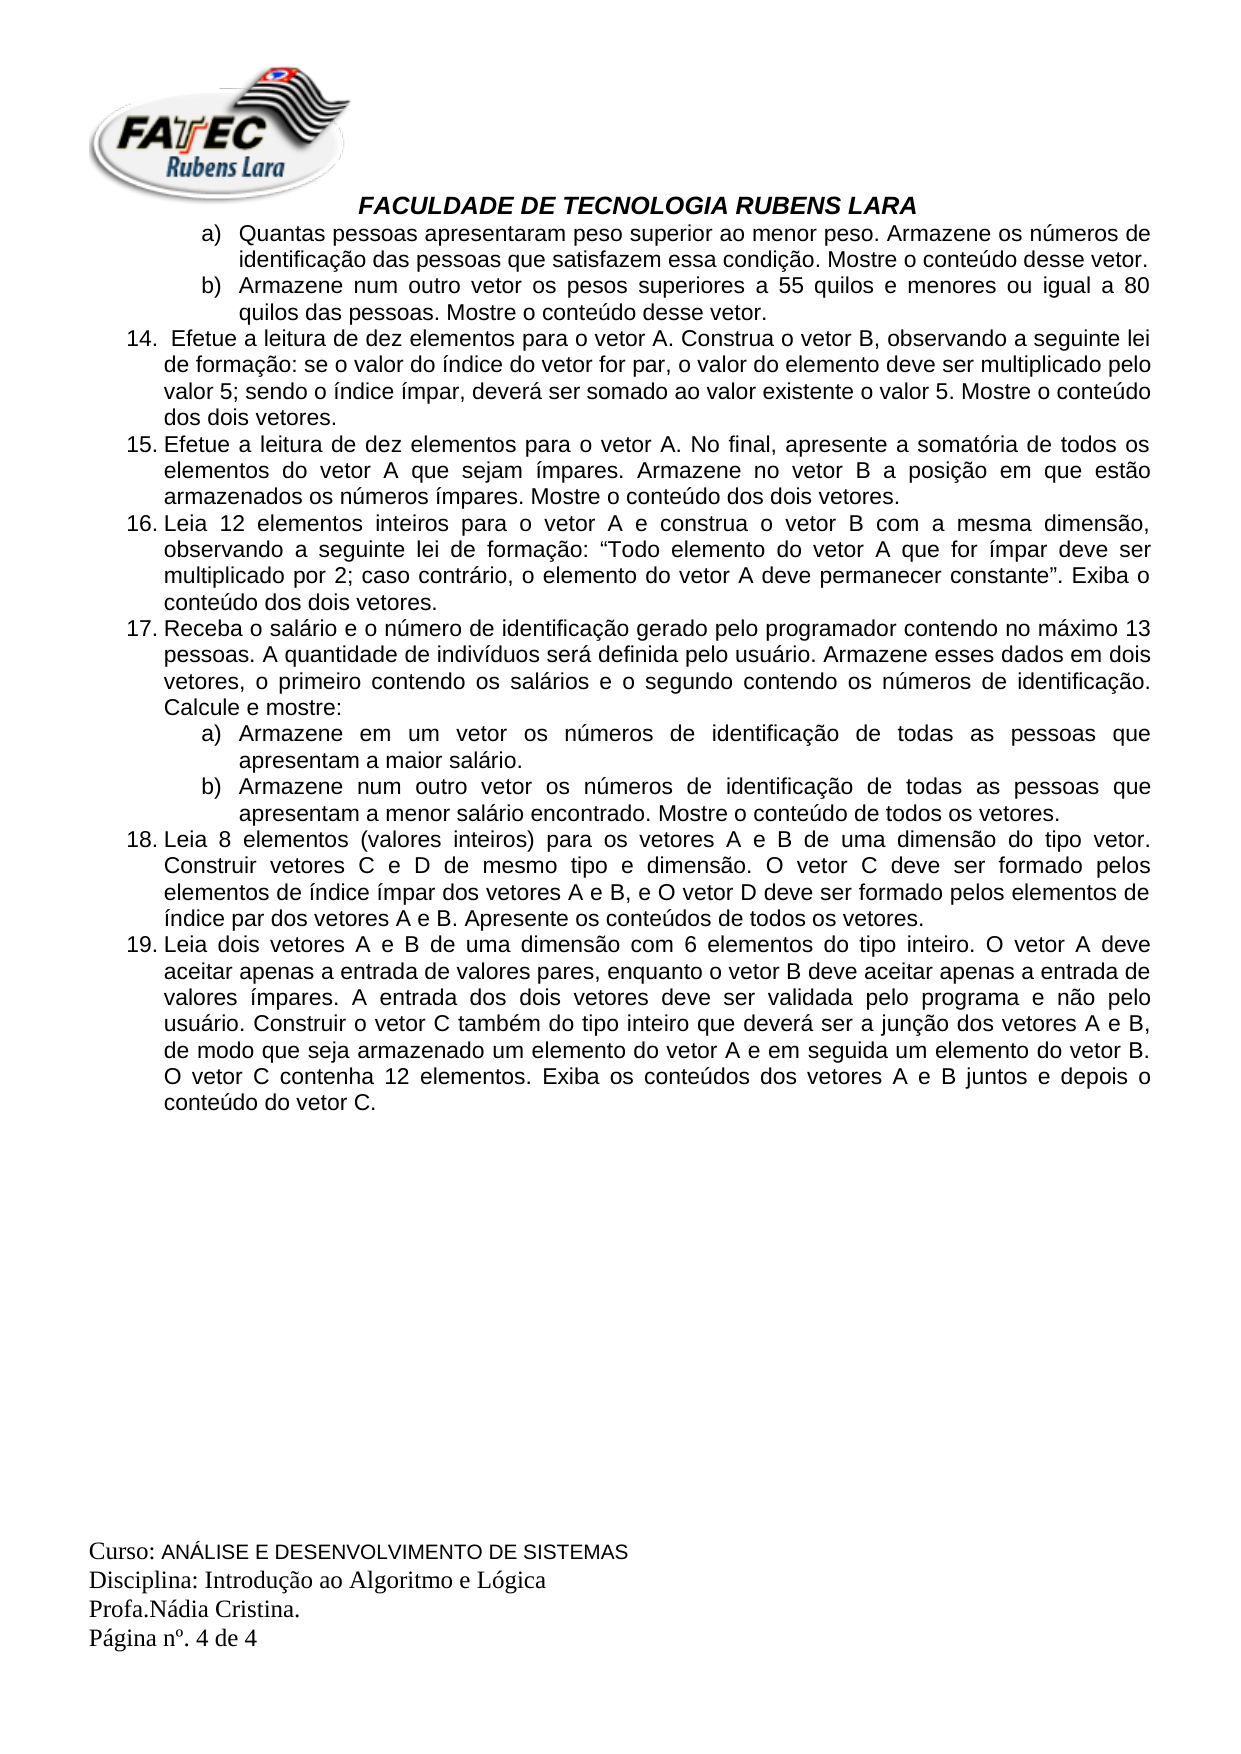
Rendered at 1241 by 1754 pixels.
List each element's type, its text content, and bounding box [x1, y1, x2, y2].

list Efetue a leitura de dez elementos para o vetor A. No final, apresente a somatória de todos os elementos do vetor A que sejam ímpares. Armazene no vetor B a posição em que estão armazenados os números ímpares. Mostre o conteúdo dos dois vetores. [126, 431, 1152, 509]
list Leia dois vetores A e B de uma dimensão com 6 elementos do tipo inteiro. O vetor A deve aceitar apenas a entrada de valores pares, enquanto o vetor B deve aceitar apenas a entrada de valores ímpares. A entrada dos dois vetores deve ser validada pelo programa e não pelo usuário. Construir o vetor C também do tipo inteiro que deverá ser a junção dos vetores A e B, de modo que seja armazenado um elemento do vetor A e em seguida um elemento do vetor B. O vetor C contenha 12 elementos. Exiba os conteúdos dos vetores A e B juntos e depois o conteúdo do vetor C. [126, 931, 1152, 1116]
picture [88, 66, 352, 215]
list Receba o salário e o número de identificação gerado pelo programador contendo no máximo 13 pessoas. A quantidade de indivíduos será definida pelo usuário. Armazene esses dados em dois vetores, o primeiro contendo os salários e o segundo contendo os números de identificação. Calcule e mostre: [126, 615, 1152, 720]
list Quantas pessoas apresentaram peso superior ao menor peso. Armazene os números de identificação das pessoas que satisfazem essa condição. Mostre o conteúdo desse vetor. [201, 220, 1152, 272]
list Armazene em um vetor os números de identificação de todas as pessoas que apresentam a maior salário. [201, 720, 1152, 773]
list Armazene num outro vetor os números de identificação de todas as pessoas que apresentam a menor salário encontrado. Mostre o conteúdo de todos os vetores. [201, 773, 1152, 826]
list Armazene num outro vetor os pesos superiores a 55 quilos e menores ou igual a 80 quilos das pessoas. Mostre o conteúdo desse vetor. [201, 272, 1152, 325]
list Leia 8 elementos (valores inteiros) para os vetores A e B de uma dimensão do tipo vetor. Construir vetores C e D de mesmo tipo e dimensão. O vetor C deve ser formado pelos elementos de índice ímpar dos vetores A e B, e O vetor D deve ser formado pelos elementos de índice par dos vetores A e B. Apresente os conteúdos de todos os vetores. [126, 826, 1152, 931]
list Efetue a leitura de dez elementos para o vetor A. Construa o vetor B, observando a seguinte lei de formação: se o valor do índice do vetor for par, o valor do elemento deve ser multiplicado pelo valor 5; sendo o índice ímpar, deverá ser somado ao valor existente o valor 5. Mostre o conteúdo dos dois vetores. [126, 325, 1152, 431]
list Leia 12 elementos inteiros para o vetor A e construa o vetor B com a mesma dimensão, observando a seguinte lei de formação: “Todo elemento do vetor A que for ímpar deve ser multiplicado por 2; caso contrário, o elemento do vetor A deve permanecer constante”. Exiba o conteúdo dos dois vetores. [126, 509, 1152, 615]
